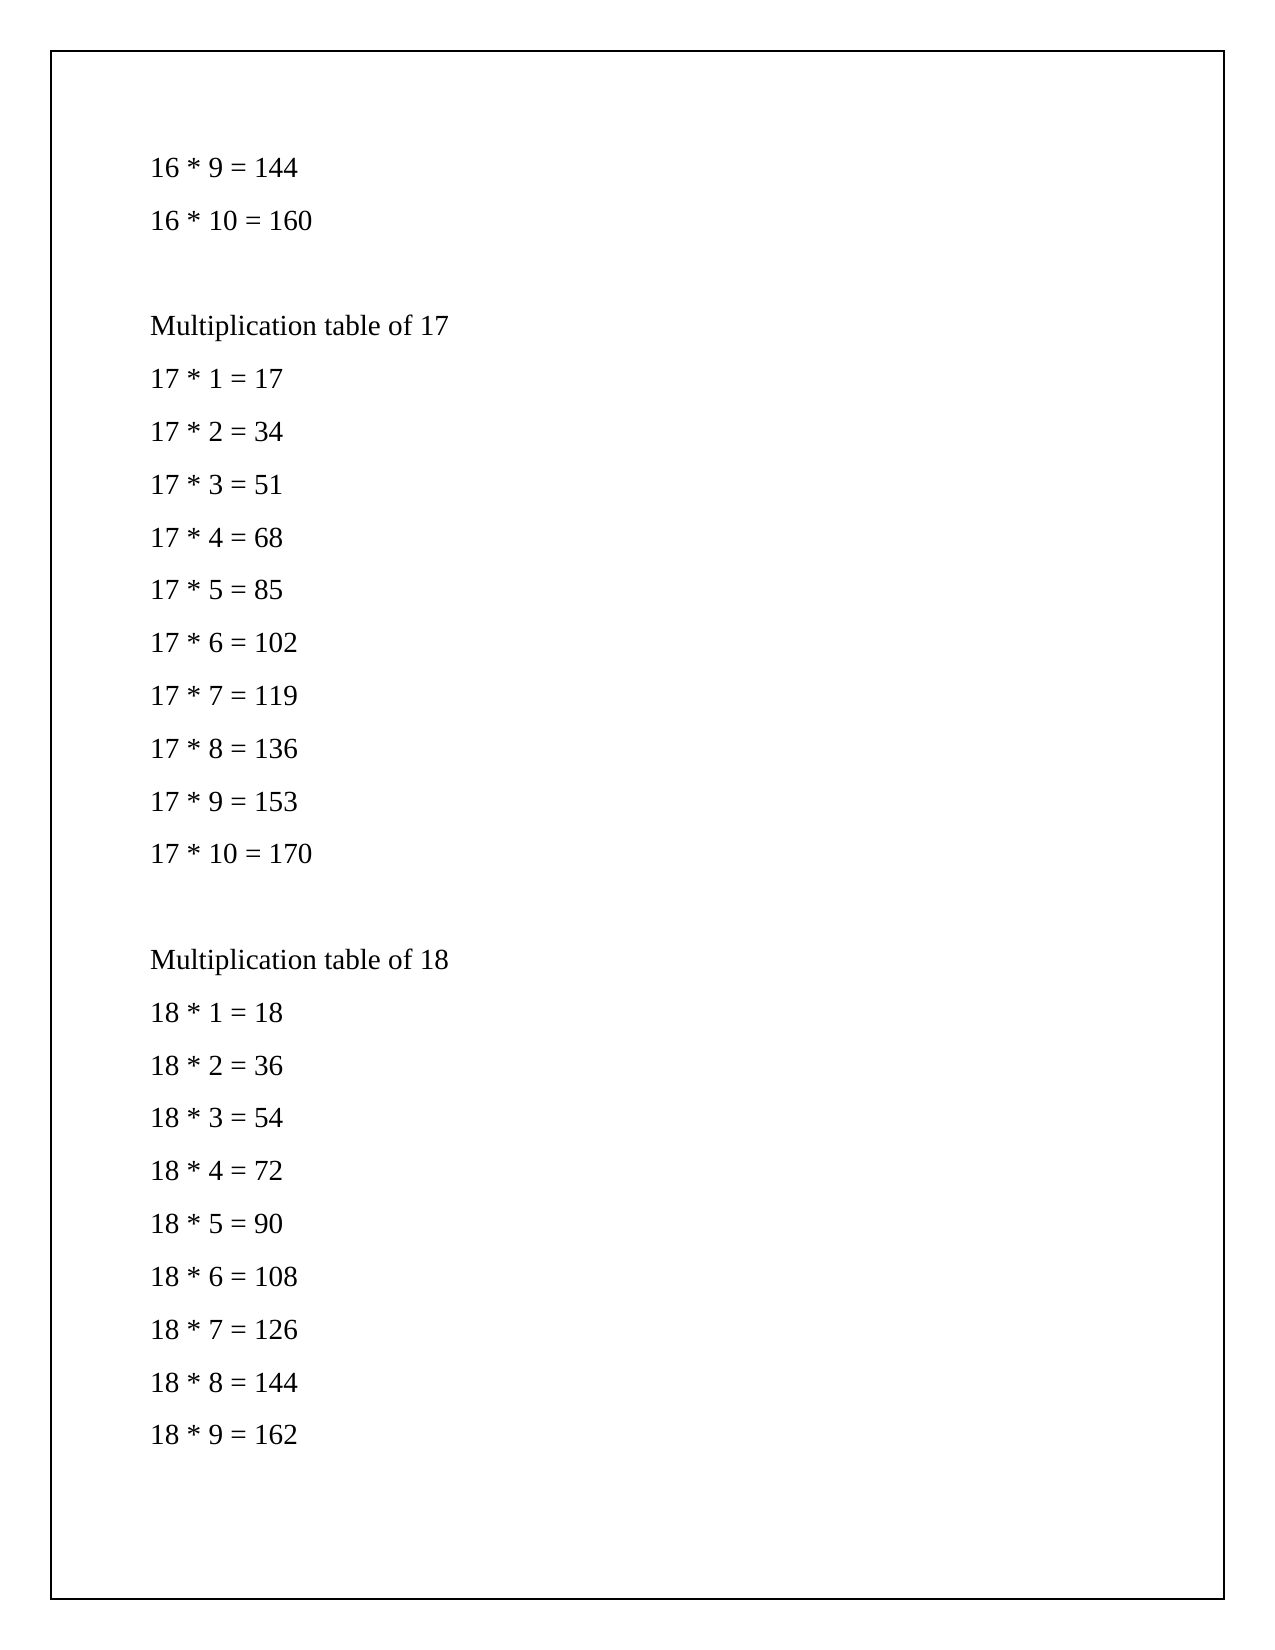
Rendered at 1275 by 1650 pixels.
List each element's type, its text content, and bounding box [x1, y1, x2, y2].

text 17 * 1 = 17 [150, 361, 1125, 395]
text 17 * 5 = 85 [150, 572, 1125, 606]
text 18 * 3 = 54 [150, 1101, 1125, 1134]
text 18 * 1 = 18 [150, 995, 1125, 1028]
text 18 * 4 = 72 [150, 1153, 1125, 1187]
text Multiplication table of 17 [150, 308, 1125, 342]
text 17 * 9 = 153 [150, 784, 1125, 817]
text 16 * 10 = 160 [150, 203, 1125, 236]
text 18 * 6 = 108 [150, 1259, 1125, 1293]
text Multiplication table of 18 [150, 942, 1125, 976]
text 17 * 10 = 170 [150, 837, 1125, 870]
text 16 * 9 = 144 [150, 150, 1125, 183]
text 17 * 6 = 102 [150, 625, 1125, 659]
text 17 * 3 = 51 [150, 467, 1125, 500]
text 18 * 2 = 36 [150, 1048, 1125, 1081]
text 17 * 4 = 68 [150, 520, 1125, 553]
text 17 * 8 = 136 [150, 731, 1125, 764]
text 18 * 5 = 90 [150, 1206, 1125, 1240]
text 17 * 7 = 119 [150, 678, 1125, 712]
text 18 * 9 = 162 [150, 1417, 1125, 1451]
text 18 * 8 = 144 [150, 1365, 1125, 1398]
text 18 * 7 = 126 [150, 1312, 1125, 1345]
text 17 * 2 = 34 [150, 414, 1125, 448]
